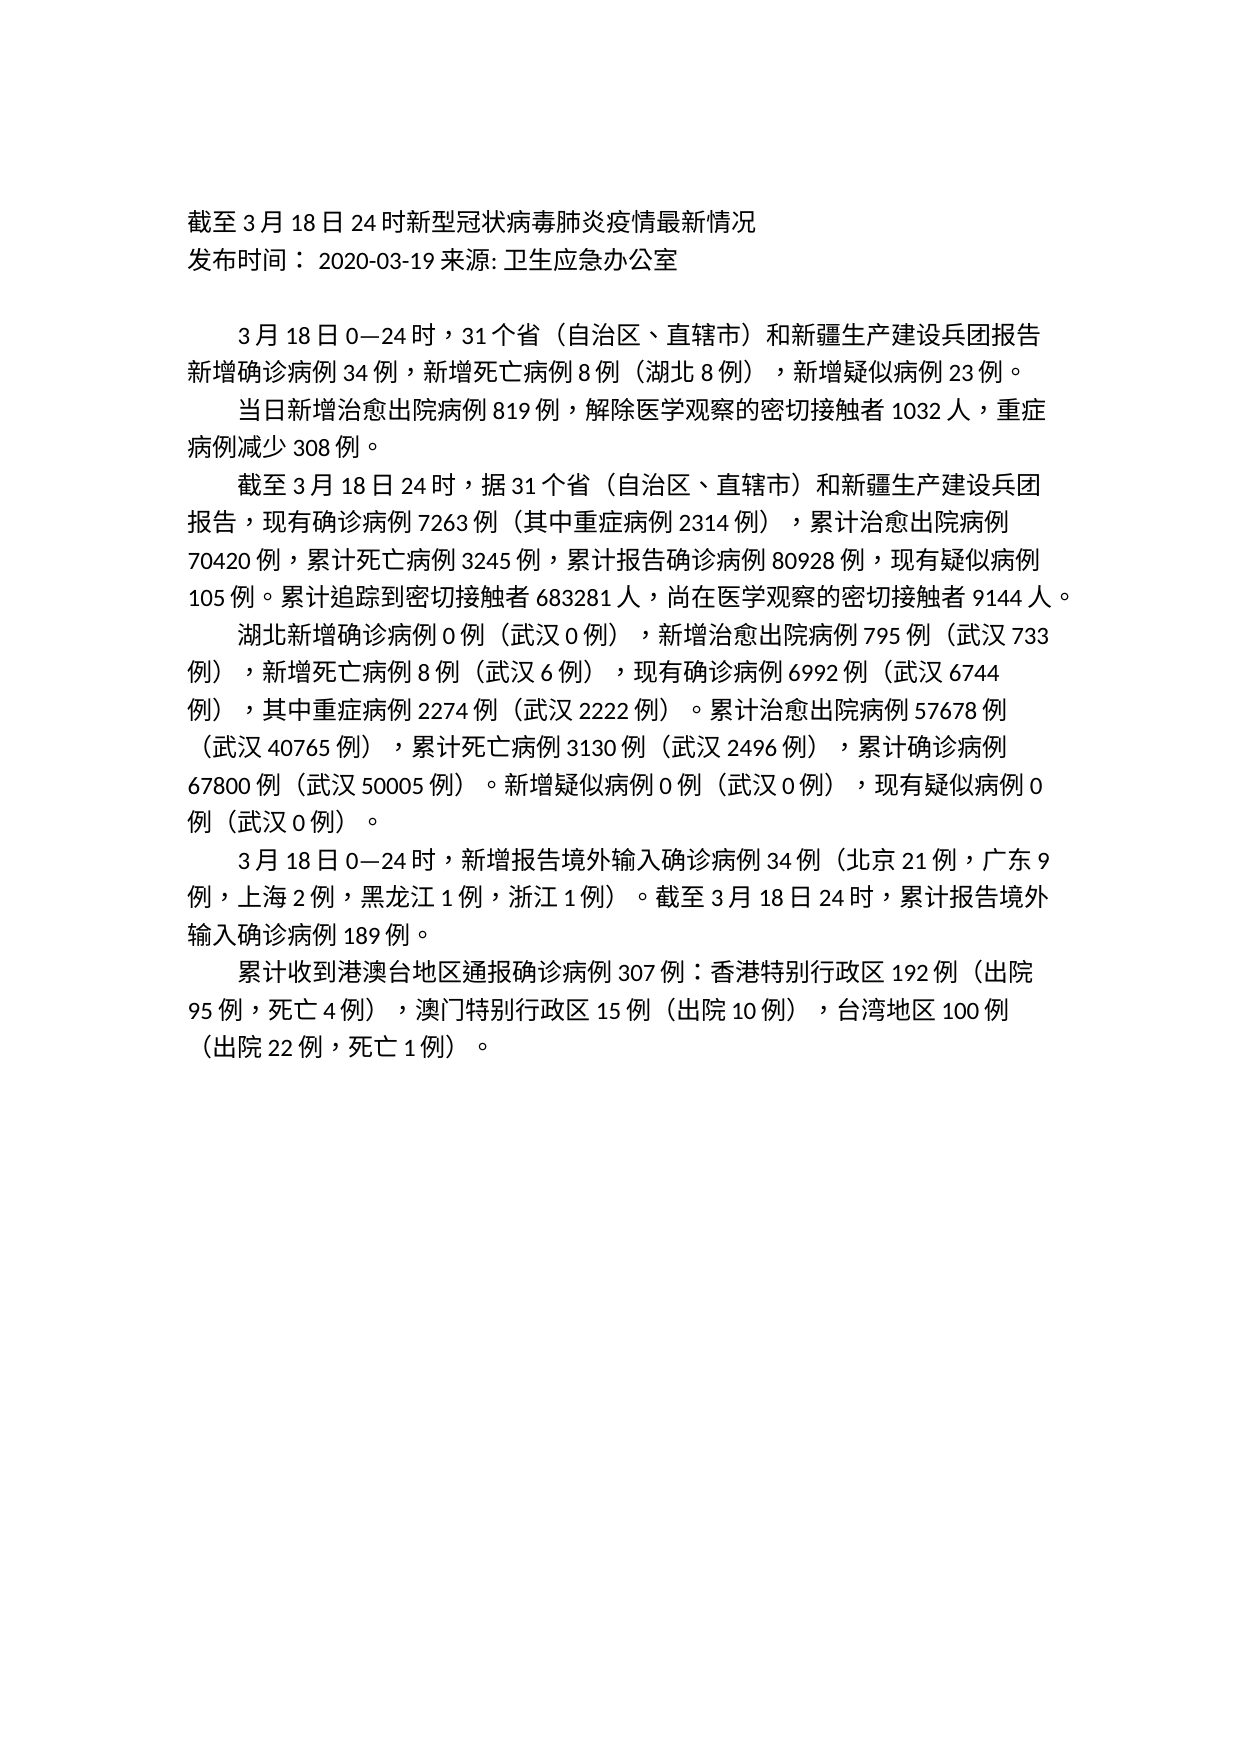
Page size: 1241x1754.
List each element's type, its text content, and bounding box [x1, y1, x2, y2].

text 3月18日0—24时，新增报告境外输入确诊病例34例（北京21例，广东9例，上海2例，黑龙江1例，浙江1例）。截至3月18日24时，累计报告境外输入确诊病例189例。 [187, 839, 1053, 952]
text 截至3月18日24时，据31个省（自治区、直辖市）和新疆生产建设兵团报告，现有确诊病例7263例（其中重症病例2314例），累计治愈出院病例70420例，累计死亡病例3245例，累计报告确诊病例80928例，现有疑似病例105例。累计追踪到密切接触者683281人，尚在医学观察的密切接触者9144人。 [187, 464, 1053, 614]
text 发布时间： 2020-03-19 来源: 卫生应急办公室 [187, 239, 1053, 277]
text 累计收到港澳台地区通报确诊病例307例：香港特别行政区192例（出院95例，死亡4例），澳门特别行政区15例（出院10例），台湾地区100例（出院22例，死亡1例）。 [187, 952, 1053, 1064]
text 当日新增治愈出院病例819例，解除医学观察的密切接触者1032人，重症病例减少308例。 [187, 389, 1053, 464]
text 截至3月18日24时新型冠状病毒肺炎疫情最新情况 [187, 202, 1053, 239]
text 3月18日0—24时，31个省（自治区、直辖市）和新疆生产建设兵团报告新增确诊病例34例，新增死亡病例8例（湖北8例），新增疑似病例23例。 [187, 314, 1053, 389]
text 湖北新增确诊病例0例（武汉0例），新增治愈出院病例795例（武汉733例），新增死亡病例8例（武汉6例），现有确诊病例6992例（武汉6744例），其中重症病例2274例（武汉2222例）。累计治愈出院病例57678例（武汉40765例），累计死亡病例3130例（武汉2496例），累计确诊病例67800例（武汉50005例）。新增疑似病例0例（武汉0例），现有疑似病例0例（武汉0例）。 [187, 614, 1053, 839]
